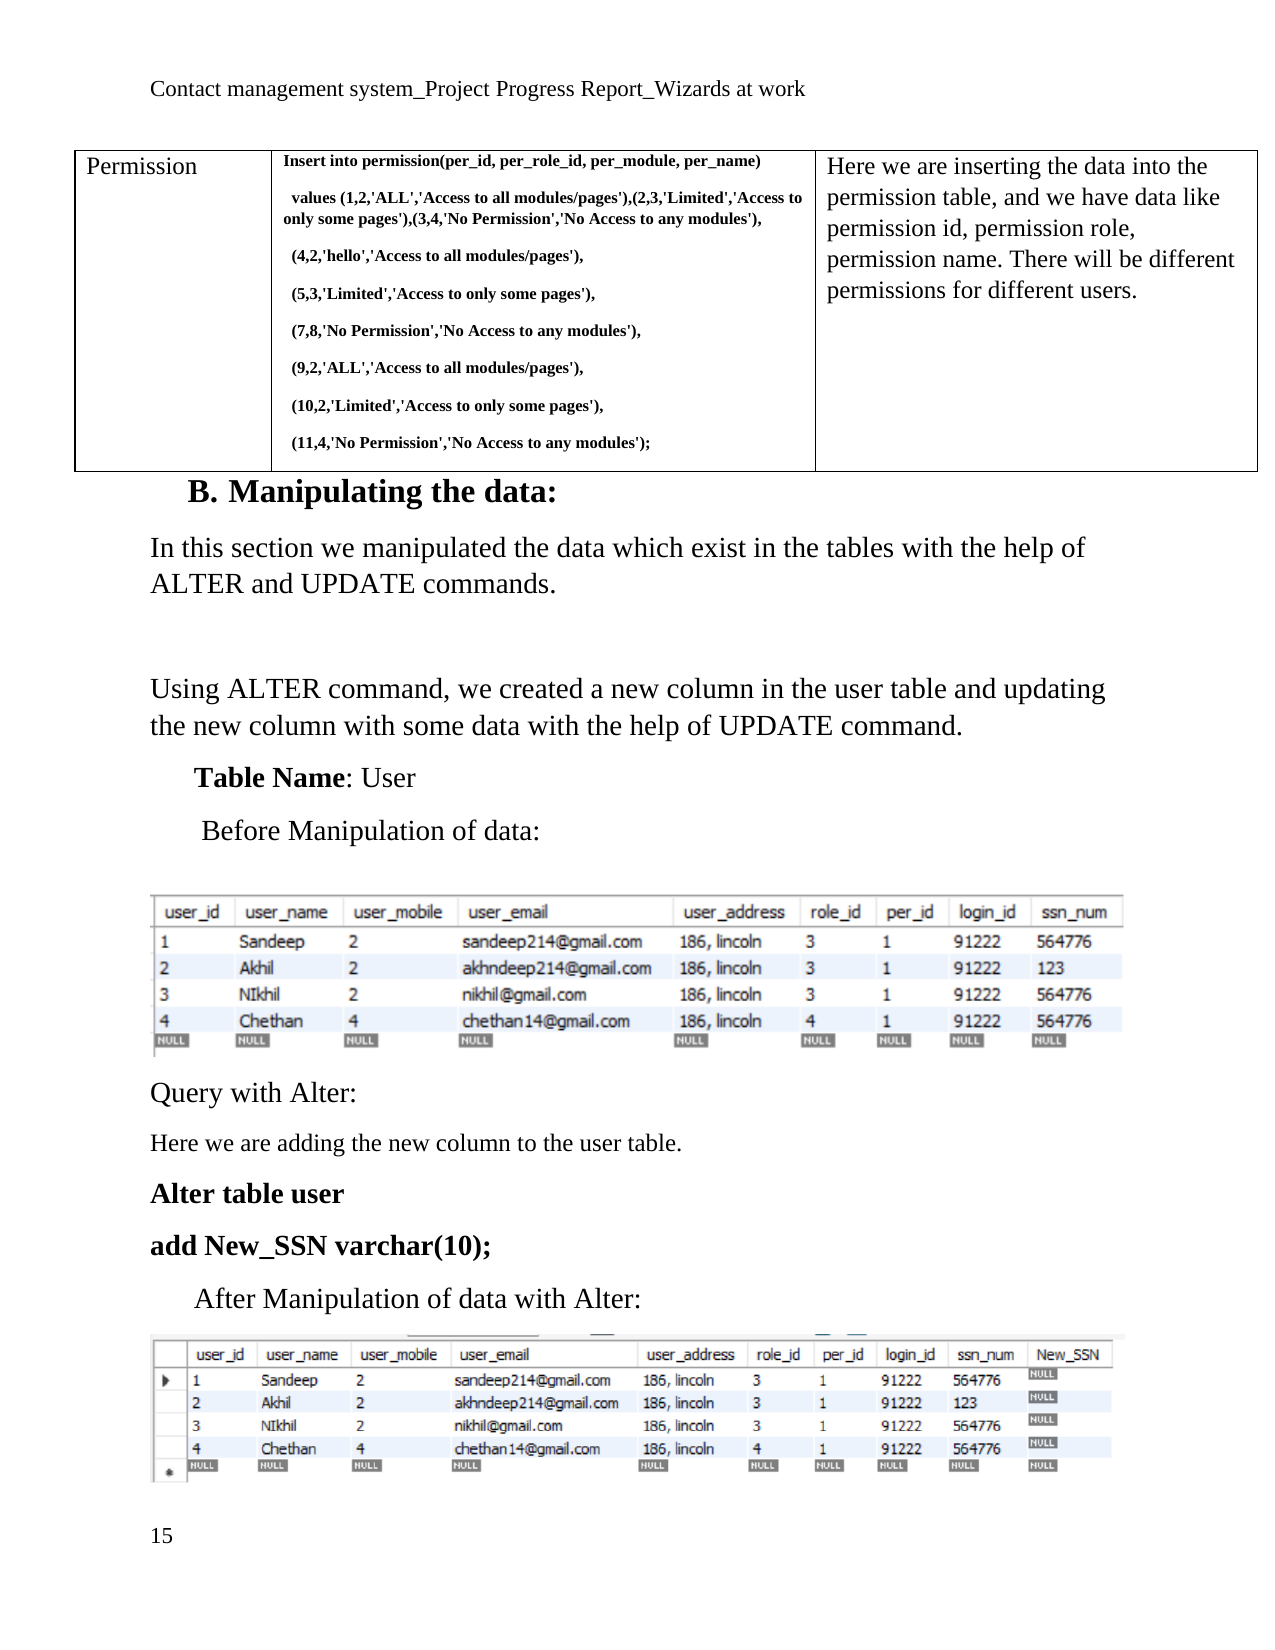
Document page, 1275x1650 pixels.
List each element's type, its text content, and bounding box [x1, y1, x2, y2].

table_cell Here we are inserting the data into the permission table, and we have data like permission id, permission role, permission name. There will be different permissions for different users. [816, 151, 1257, 471]
table_cell Permission [76, 151, 271, 471]
text Table Name: User [150, 760, 1125, 794]
text add New_SSN varchar(10); [150, 1228, 1125, 1262]
text Before Manipulation of data: [150, 813, 1125, 847]
table_cell Insert into permission(per_id, per_role_id, per_module, per_name) values (1,2,'ALL','Access to all modules/pages'),(2,3,'Limited','Access to only some pages'),(3,4,'No Permission','No Access to any modules'), (4,2,'hello','Access to all modules/pages'), (5,3,'Limited','Access to only some pages'), (7,8,'No Permission','No Access to any modules'), (9,2,'ALL','Access to all modules/pages'), (10,2,'Limited','Access to only some pages'), (11,4,'No Permission','No Access to any modules'); [272, 151, 815, 471]
text In this section we manipulated the data which exist in the tables with the help of ALTER and UPDATE commands. [150, 530, 1125, 599]
text Query with Alter: [150, 1075, 1125, 1109]
list Manipulating the data: [187, 472, 1125, 510]
text After Manipulation of data with Alter: [150, 1281, 1125, 1315]
picture [150, 894, 1125, 1057]
text Here we are adding the new column to the user table. [150, 1128, 1125, 1157]
text Alter table user [150, 1176, 1125, 1209]
text Using ALTER command, we created a new column in the user table and updating the new column with some data with the help of UPDATE command. [150, 671, 1125, 741]
picture [150, 1334, 1125, 1483]
